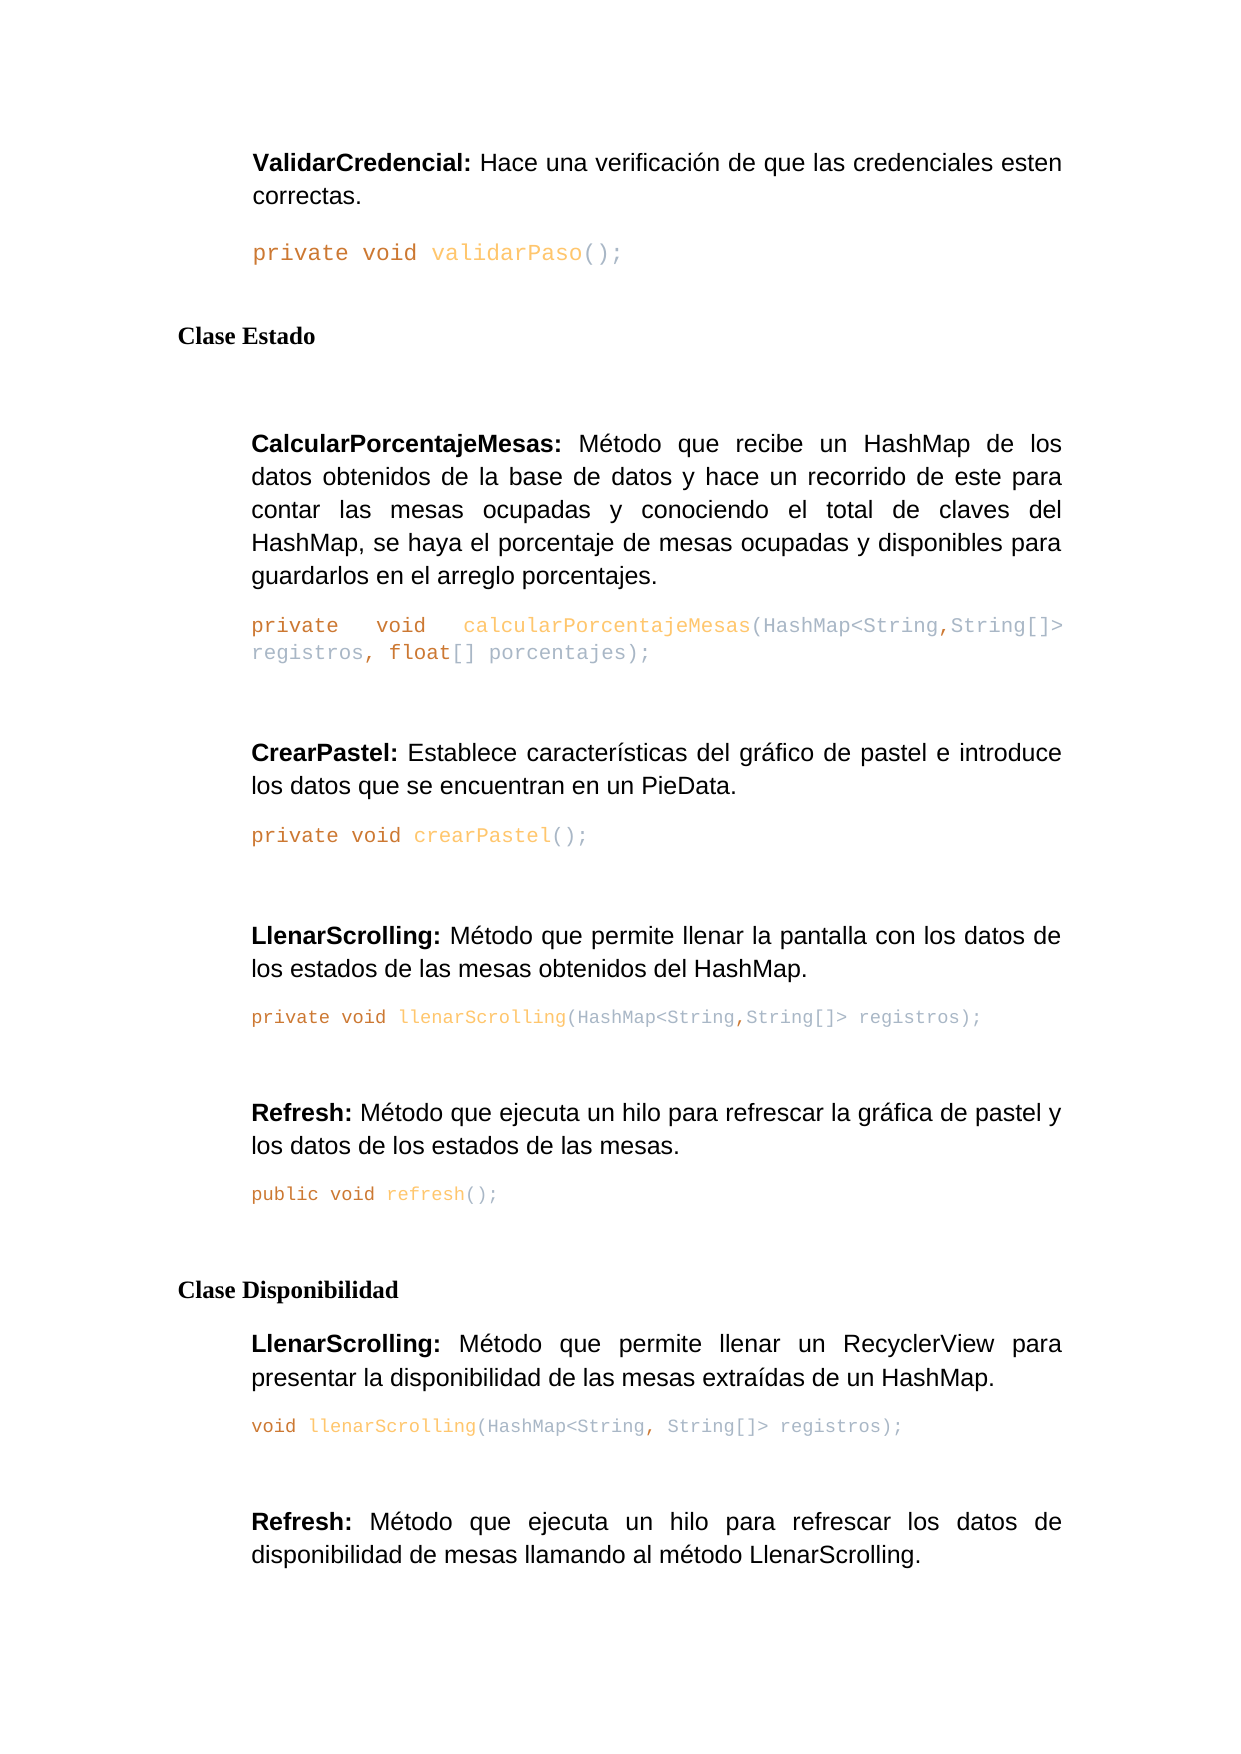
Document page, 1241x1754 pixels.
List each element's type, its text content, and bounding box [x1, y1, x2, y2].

text LlenarScrolling: Método que permite llenar la pantalla con los datos de los estados de las mesas obtenidos del HashMap. [251, 921, 1063, 983]
text CalcularPorcentajeMesas: Método que recibe un HashMap de los datos obtenidos de la base de datos y hace un recorrido de este para contar las mesas ocupadas y conociendo el total de claves del HashMap, se haya el porcentaje de mesas ocupadas y disponibles para guardarlos en el arreglo porcentajes. [251, 429, 1063, 590]
text LlenarScrolling: Método que permite llenar un RecyclerView para presentar la disponibilidad de las mesas extraídas de un HashMap. [251, 1329, 1063, 1391]
text private void crearPastel(); [251, 825, 1063, 849]
text CrearPastel: Establece características del gráfico de pastel e introduce los datos que se encuentran en un PieData. [251, 738, 1063, 800]
list ValidarCredencial: Hace una verificación de que las credenciales esten correctas. [252, 148, 1063, 209]
text Clase Estado [177, 321, 1063, 350]
text void llenarScrolling(HashMap<String, String[]> registros); [177, 1416, 1063, 1438]
text public void refresh(); [177, 1185, 1063, 1206]
text Refresh: Método que ejecuta un hilo para refrescar los datos de disponibilidad de mesas llamando al método LlenarScrolling. [251, 1507, 1063, 1568]
text private void llenarScrolling(HashMap<String,String[]> registros); [177, 1008, 1063, 1029]
text Clase Disponibilidad [177, 1276, 1063, 1304]
list private void validarPaso(); [252, 241, 1063, 267]
text Refresh: Método que ejecuta un hilo para refrescar la gráfica de pastel y los datos de los estados de las mesas. [251, 1098, 1063, 1160]
text private void calcularPorcentajeMesas(HashMap<String,String[]> registros, float[] porcentajes); [251, 615, 1063, 666]
